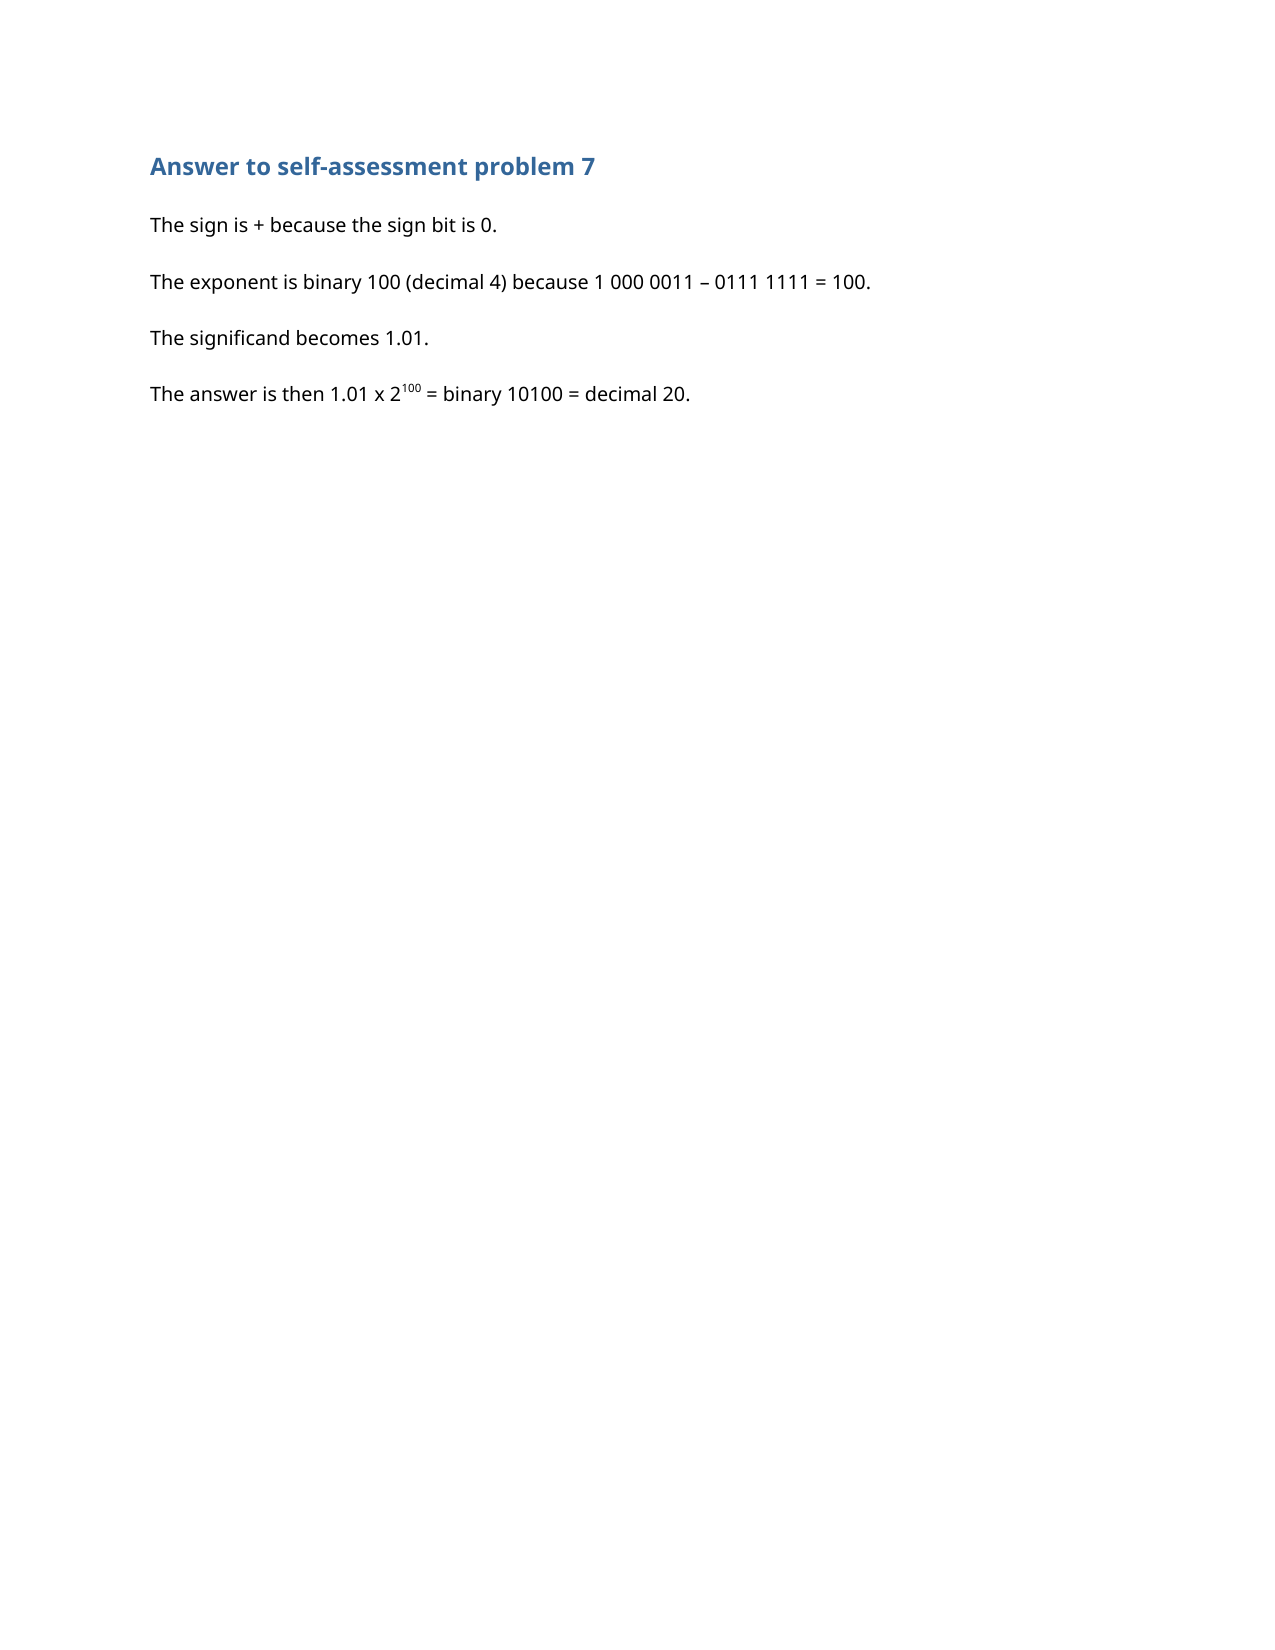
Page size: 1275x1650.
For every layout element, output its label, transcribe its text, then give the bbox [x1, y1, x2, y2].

text The exponent is binary 100 (decimal 4) because 1 000 0011 – 0111 1111 = 100. [150, 268, 1125, 295]
text The sign is + because the sign bit is 0. [150, 212, 1125, 239]
text Answer to self-assessment problem 7 [150, 150, 1125, 183]
text The significand becomes 1.01. [150, 324, 1125, 351]
text The answer is then 1.01 x 2100 = binary 10100 = decimal 20. [150, 380, 1125, 407]
